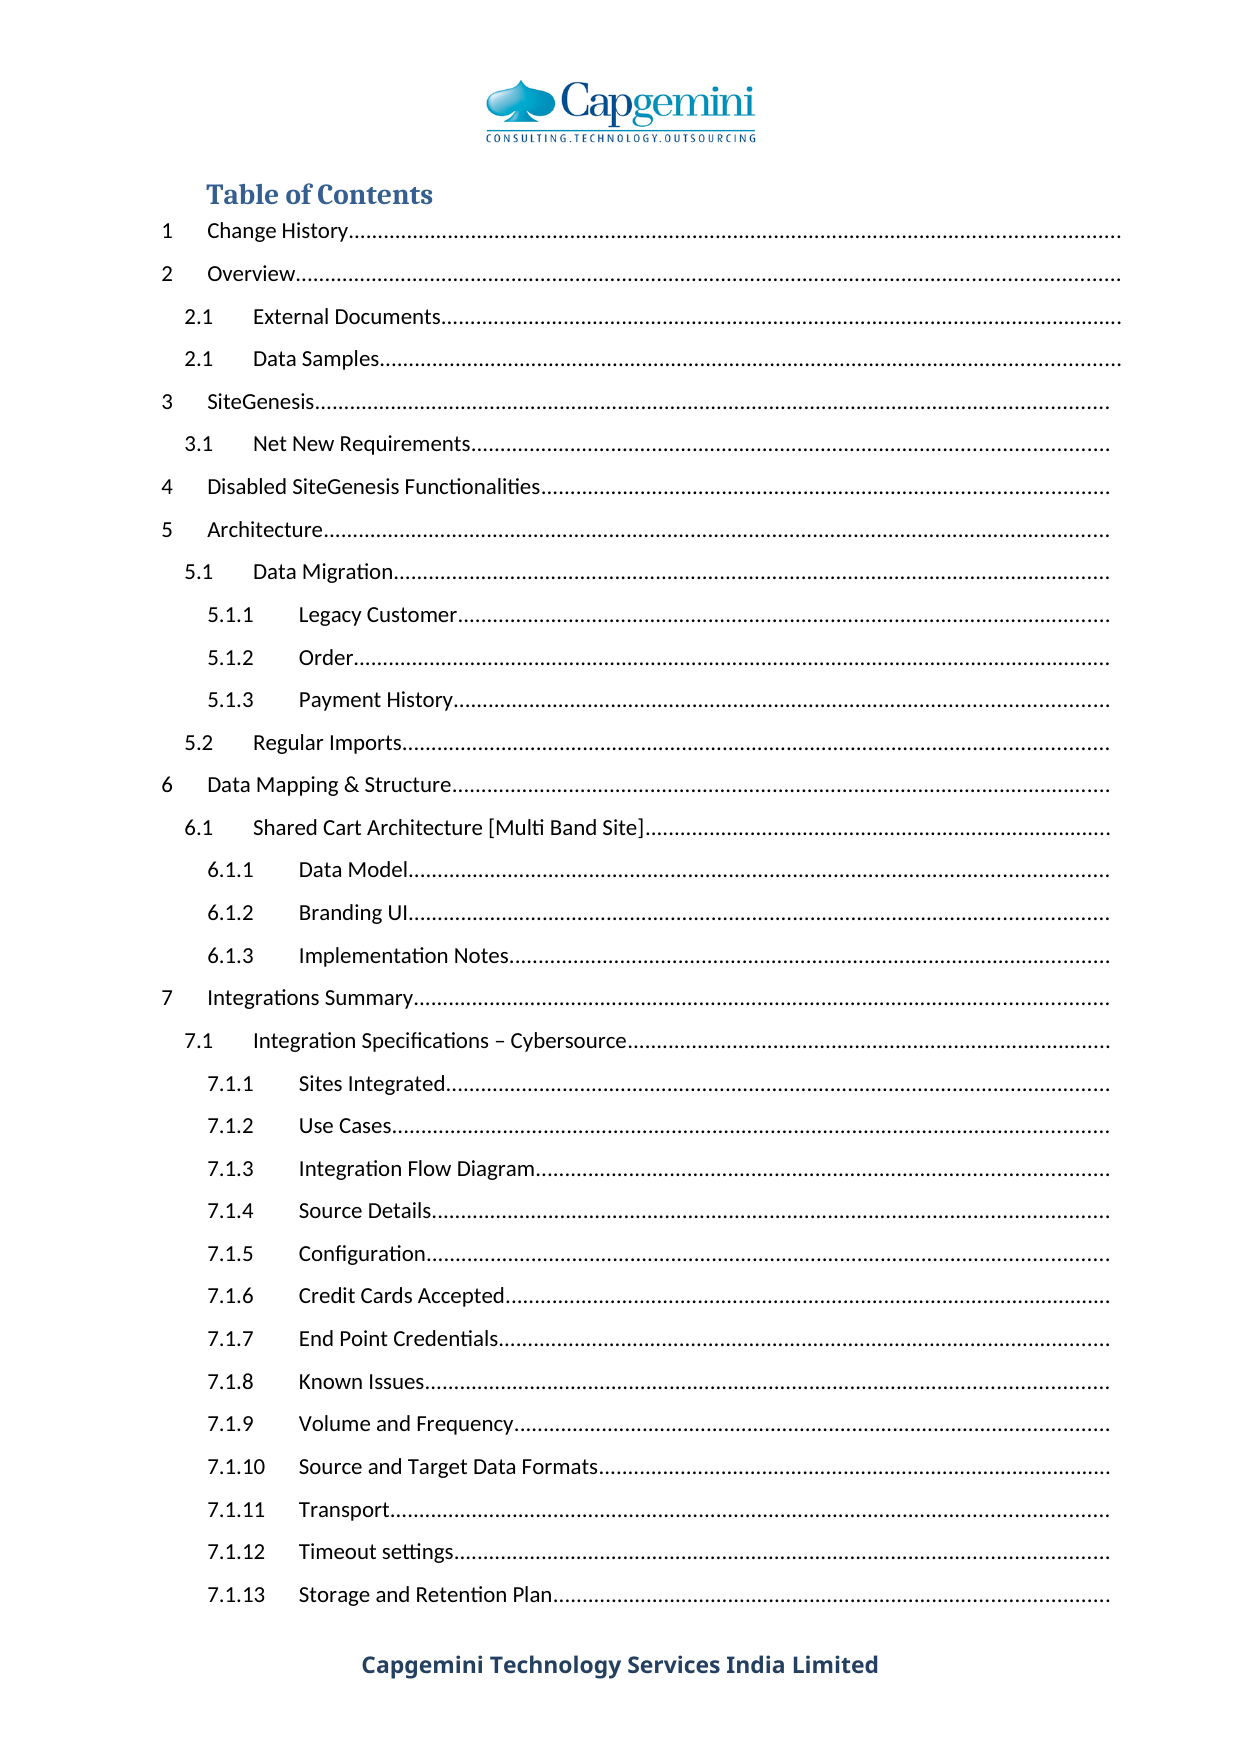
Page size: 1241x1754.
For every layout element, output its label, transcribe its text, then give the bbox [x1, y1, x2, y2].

picture [481, 73, 759, 149]
